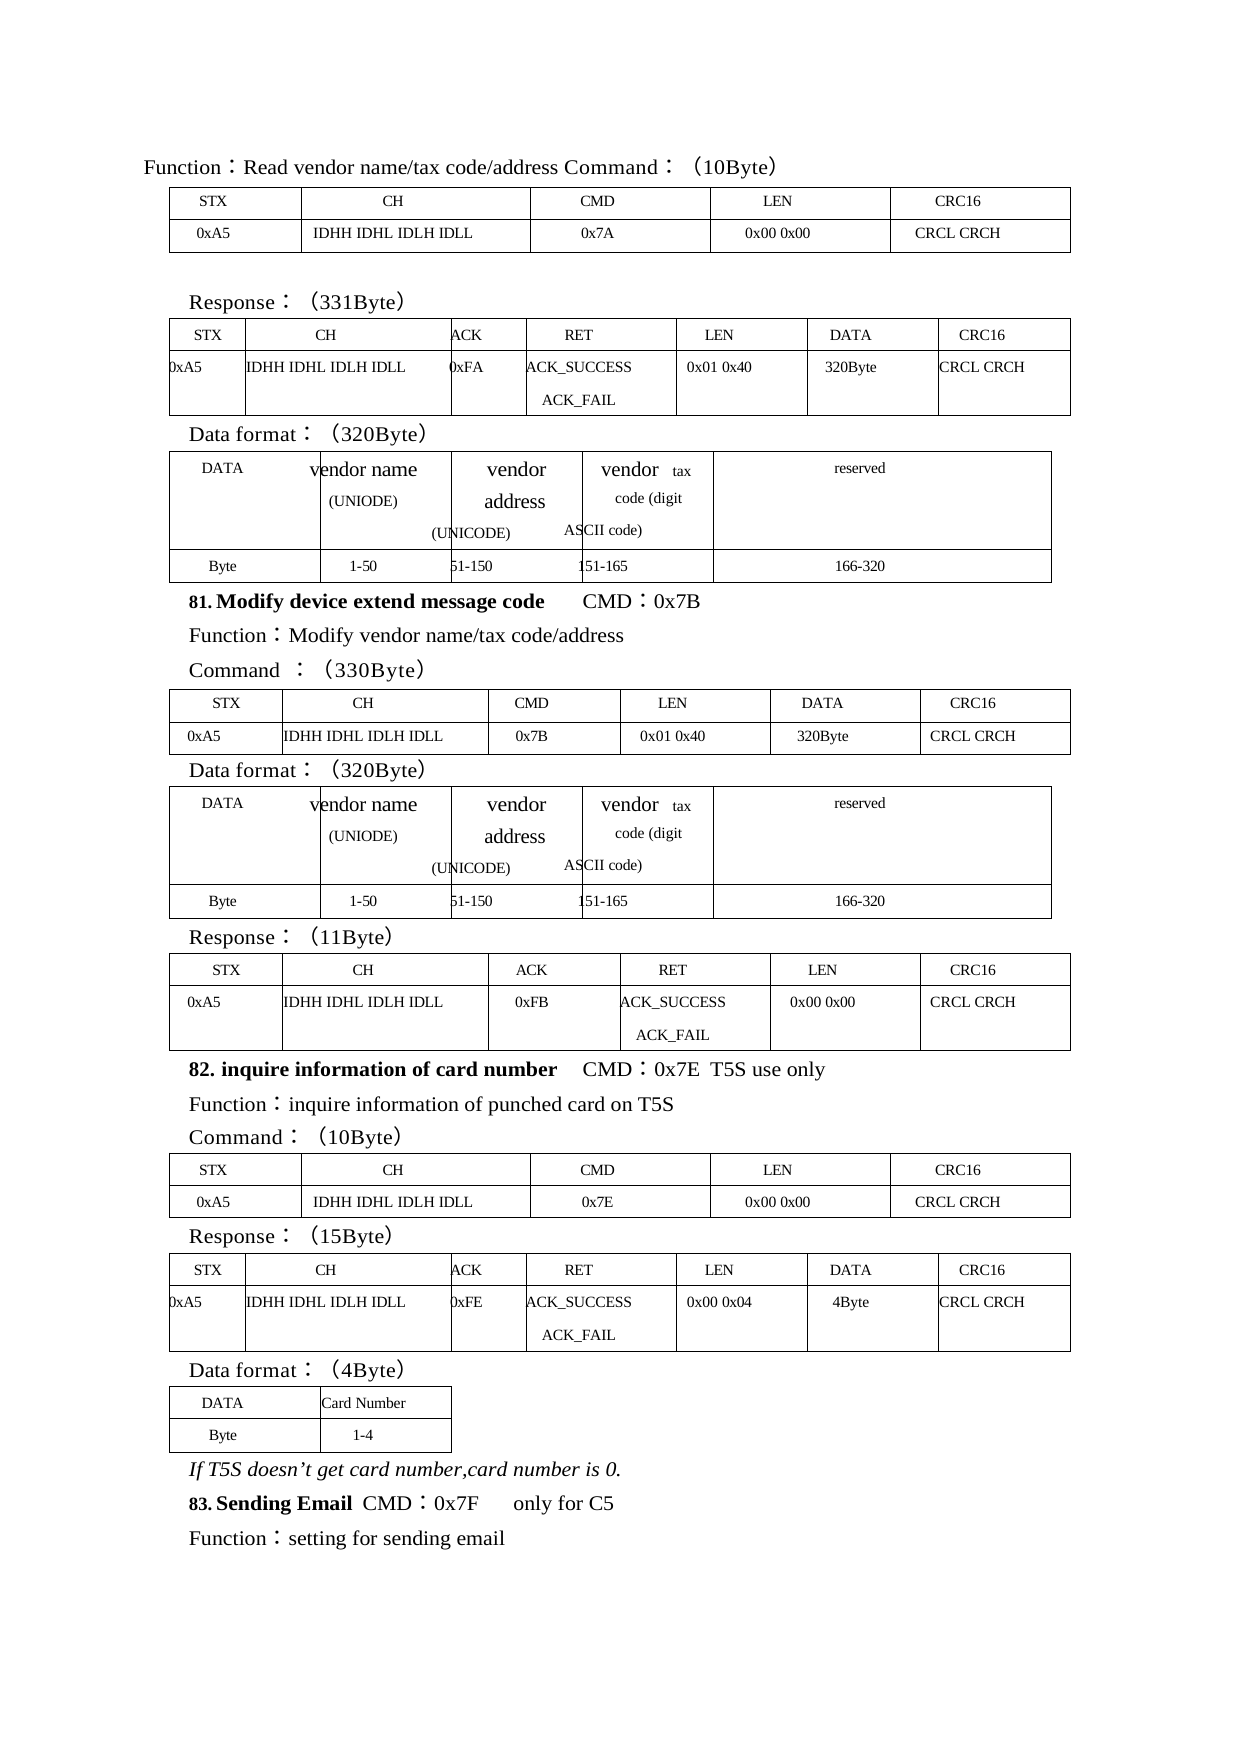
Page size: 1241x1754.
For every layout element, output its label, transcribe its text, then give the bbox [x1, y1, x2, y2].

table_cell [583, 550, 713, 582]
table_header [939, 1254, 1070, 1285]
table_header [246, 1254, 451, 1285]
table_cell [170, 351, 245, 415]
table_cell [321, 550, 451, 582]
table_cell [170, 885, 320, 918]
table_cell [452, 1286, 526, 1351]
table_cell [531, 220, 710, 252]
list Modify device extend message code CMD：0x7B Function：Modify vendor name/tax code/address Command ：（330Byte） [189, 586, 702, 683]
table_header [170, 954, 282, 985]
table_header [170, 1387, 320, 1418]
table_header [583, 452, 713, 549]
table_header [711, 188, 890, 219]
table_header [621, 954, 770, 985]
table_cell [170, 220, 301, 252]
text If T5S doesn’t get card number,card number is 0. [189, 1457, 1166, 1481]
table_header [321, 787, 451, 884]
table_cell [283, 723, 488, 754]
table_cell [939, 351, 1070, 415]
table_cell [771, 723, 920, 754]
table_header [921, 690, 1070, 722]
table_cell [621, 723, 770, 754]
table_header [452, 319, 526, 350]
text Response：（15Byte） [189, 1222, 1166, 1250]
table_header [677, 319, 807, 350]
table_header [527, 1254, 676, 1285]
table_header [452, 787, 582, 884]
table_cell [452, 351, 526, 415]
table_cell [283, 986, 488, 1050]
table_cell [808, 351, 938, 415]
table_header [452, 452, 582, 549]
text Function：Read vendor name/tax code/address Command：（10Byte） [143, 152, 810, 181]
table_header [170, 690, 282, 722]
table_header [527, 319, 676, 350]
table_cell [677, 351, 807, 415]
text Response：（11Byte） [189, 922, 1166, 950]
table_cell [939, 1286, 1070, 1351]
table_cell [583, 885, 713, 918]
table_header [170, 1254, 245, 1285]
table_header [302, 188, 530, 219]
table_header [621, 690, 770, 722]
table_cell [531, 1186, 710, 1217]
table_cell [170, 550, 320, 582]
list Sending Email CMD：0x7F only for C5 Function：setting for sending email [189, 1488, 614, 1551]
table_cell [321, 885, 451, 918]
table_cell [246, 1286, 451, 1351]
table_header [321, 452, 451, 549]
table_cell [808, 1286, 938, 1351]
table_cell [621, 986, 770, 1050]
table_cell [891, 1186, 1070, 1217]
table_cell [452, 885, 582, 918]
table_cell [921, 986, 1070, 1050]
list inquire information of card number CMD：0x7E T5S use only Function：inquire information of punched card on T5S [189, 1054, 829, 1117]
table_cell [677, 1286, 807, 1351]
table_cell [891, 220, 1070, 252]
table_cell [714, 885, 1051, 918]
text Data format：（320Byte） [189, 419, 1166, 448]
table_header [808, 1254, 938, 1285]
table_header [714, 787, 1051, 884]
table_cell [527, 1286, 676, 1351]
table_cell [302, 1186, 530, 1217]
text Command：（10Byte） [189, 1123, 1166, 1150]
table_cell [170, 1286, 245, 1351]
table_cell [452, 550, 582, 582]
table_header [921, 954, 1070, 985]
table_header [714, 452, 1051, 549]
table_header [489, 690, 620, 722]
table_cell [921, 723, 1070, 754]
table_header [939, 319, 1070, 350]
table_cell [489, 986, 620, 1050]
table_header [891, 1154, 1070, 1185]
text Response：（331Byte） [189, 287, 1166, 315]
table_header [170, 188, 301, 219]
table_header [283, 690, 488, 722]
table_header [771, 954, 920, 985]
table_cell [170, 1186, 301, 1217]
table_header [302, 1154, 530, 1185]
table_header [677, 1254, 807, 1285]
text Data format：（320Byte） [189, 755, 1166, 784]
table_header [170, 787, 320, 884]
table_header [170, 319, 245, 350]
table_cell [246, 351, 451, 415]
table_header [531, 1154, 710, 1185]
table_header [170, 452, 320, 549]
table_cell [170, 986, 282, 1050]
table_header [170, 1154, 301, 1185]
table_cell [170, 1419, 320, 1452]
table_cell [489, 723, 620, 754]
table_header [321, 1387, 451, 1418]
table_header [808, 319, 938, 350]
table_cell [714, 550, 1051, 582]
text Data format：（4Byte） [189, 1355, 1166, 1383]
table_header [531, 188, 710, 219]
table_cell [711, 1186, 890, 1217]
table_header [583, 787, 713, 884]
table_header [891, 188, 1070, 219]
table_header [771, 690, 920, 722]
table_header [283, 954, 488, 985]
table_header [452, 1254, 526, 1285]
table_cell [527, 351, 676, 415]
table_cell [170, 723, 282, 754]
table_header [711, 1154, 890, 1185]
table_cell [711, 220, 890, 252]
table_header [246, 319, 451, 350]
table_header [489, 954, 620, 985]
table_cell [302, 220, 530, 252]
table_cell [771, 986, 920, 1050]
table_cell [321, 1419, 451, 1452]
